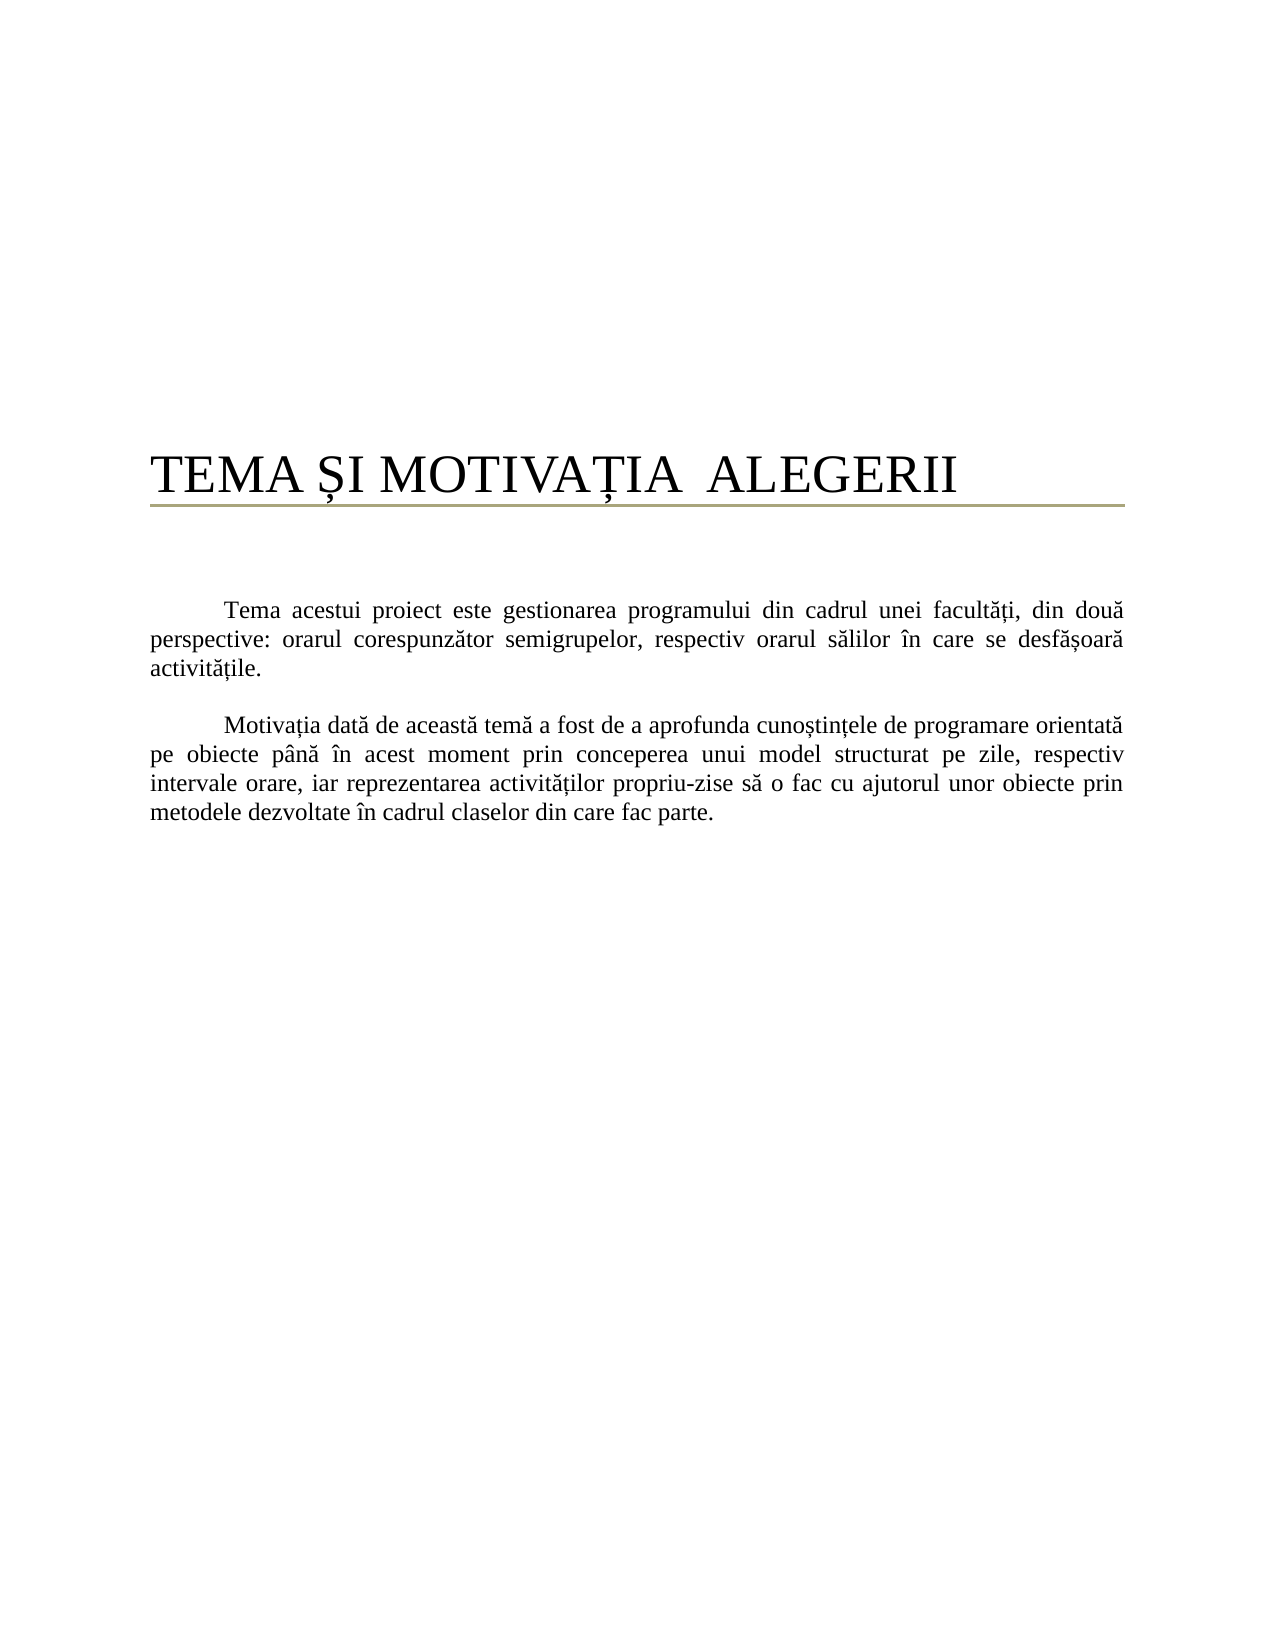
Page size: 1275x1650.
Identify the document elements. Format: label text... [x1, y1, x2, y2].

text Motivația dată de această temă a fost de a aprofunda cunoștințele de programare orientată pe obiecte până în acest moment prin conceperea unui model structurat pe zile, respectiv intervale orare, iar reprezentarea activităților propriu-zise să o fac cu ajutorul unor obiecte prin metodele dezvoltate în cadrul claselor din care fac parte. [150, 710, 1125, 825]
text Tema acestui proiect este gestionarea programului din cadrul unei facultăți, din două perspective: orarul corespunzător semigrupelor, respectiv orarul sălilor în care se desfășoară activitățile. [150, 595, 1125, 682]
title TEMA ȘI MOTIVAȚIA ALEGERII [150, 442, 1125, 504]
